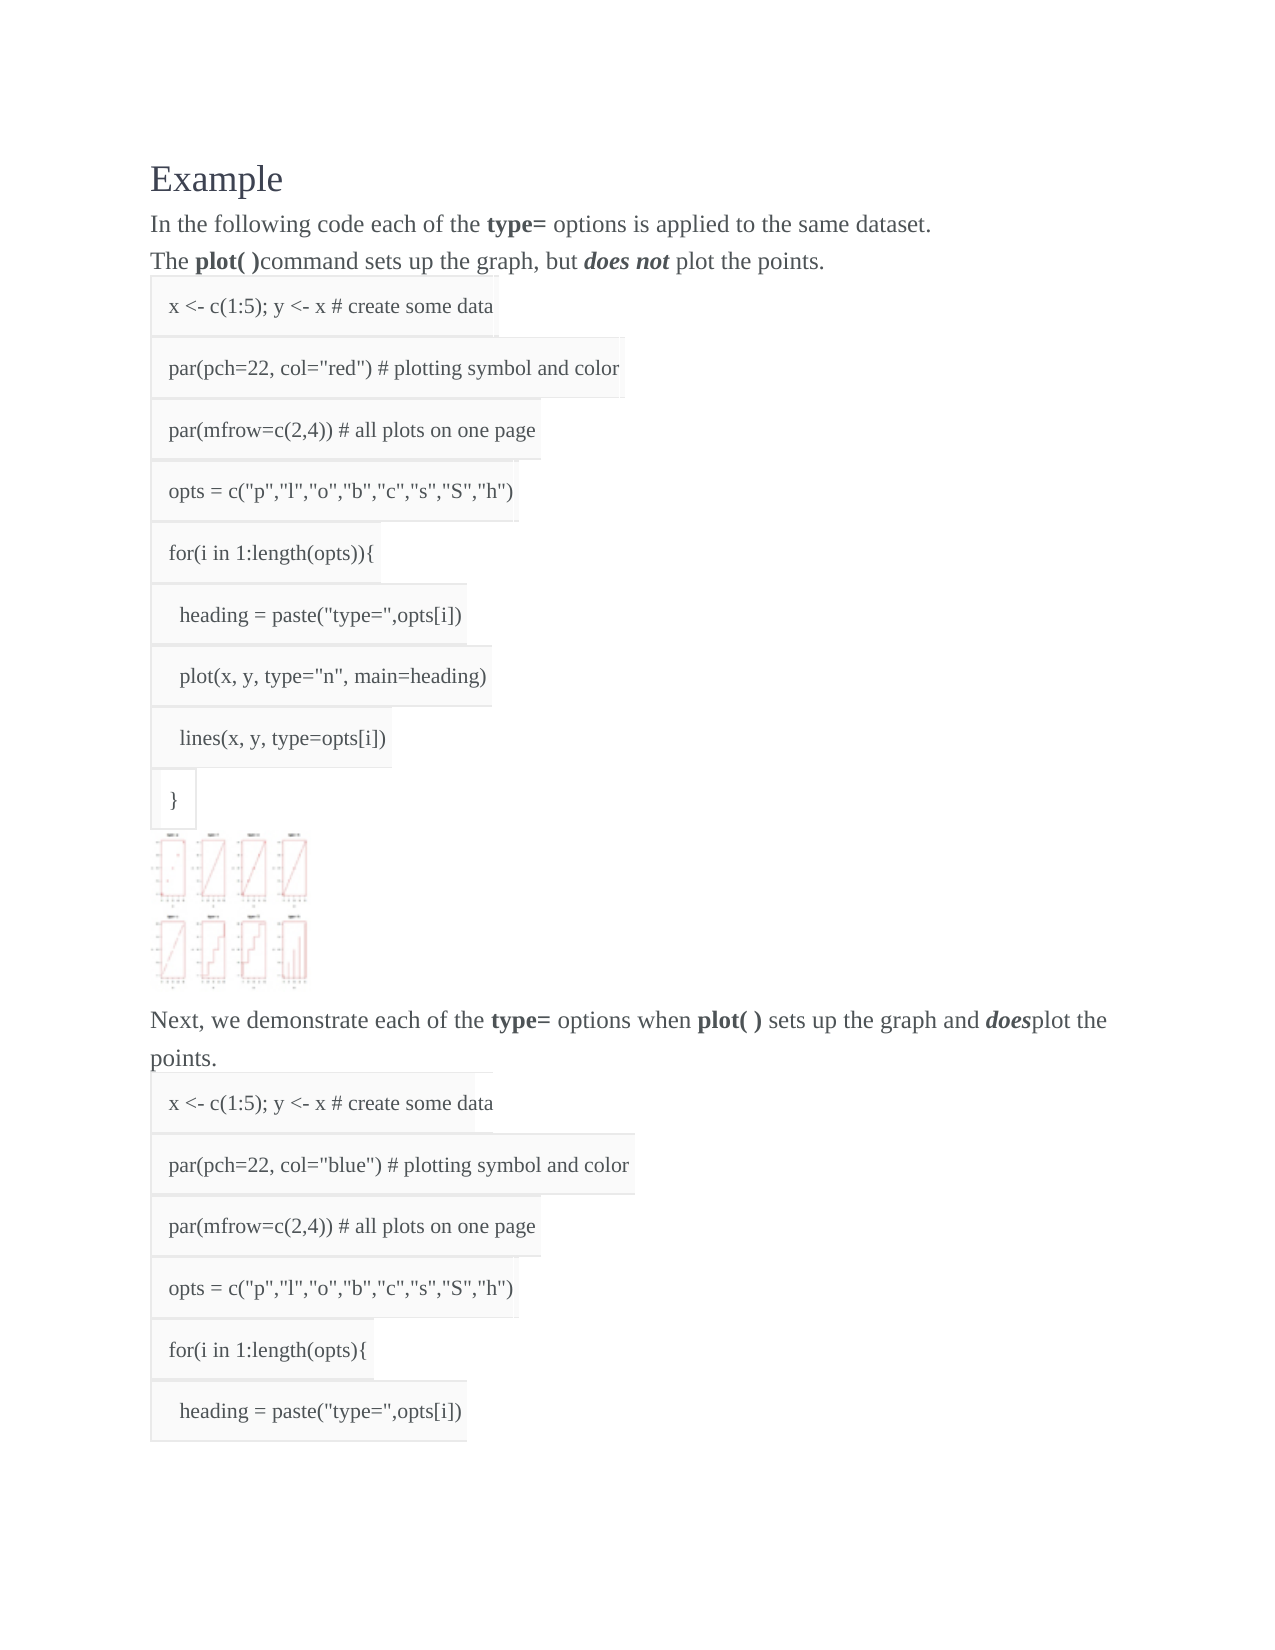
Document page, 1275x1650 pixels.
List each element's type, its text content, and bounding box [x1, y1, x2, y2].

text In the following code each of the type= options is applied to the same dataset. The plot( )command sets up the graph, but does not plot the points. [150, 200, 1125, 275]
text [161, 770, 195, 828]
picture [150, 830, 312, 992]
text Next, we demonstrate each of the type= options when plot( ) sets up the graph and doesplot the points. [150, 997, 1125, 1072]
text Example [150, 150, 1125, 200]
text x <- c(1:5); y <- x # create some data par(pch=22, col="red") # plotting symbol and color par(mfrow=c(2,4)) # all plots on one page opts = c("p","l","o","b","c","s","S","h") for(i in 1:length(opts)){ heading = paste("type=",opts[i]) plot(x, y, type="n", main=heading) lines(x, y, type=opts[i]) } [197, 275, 1125, 830]
